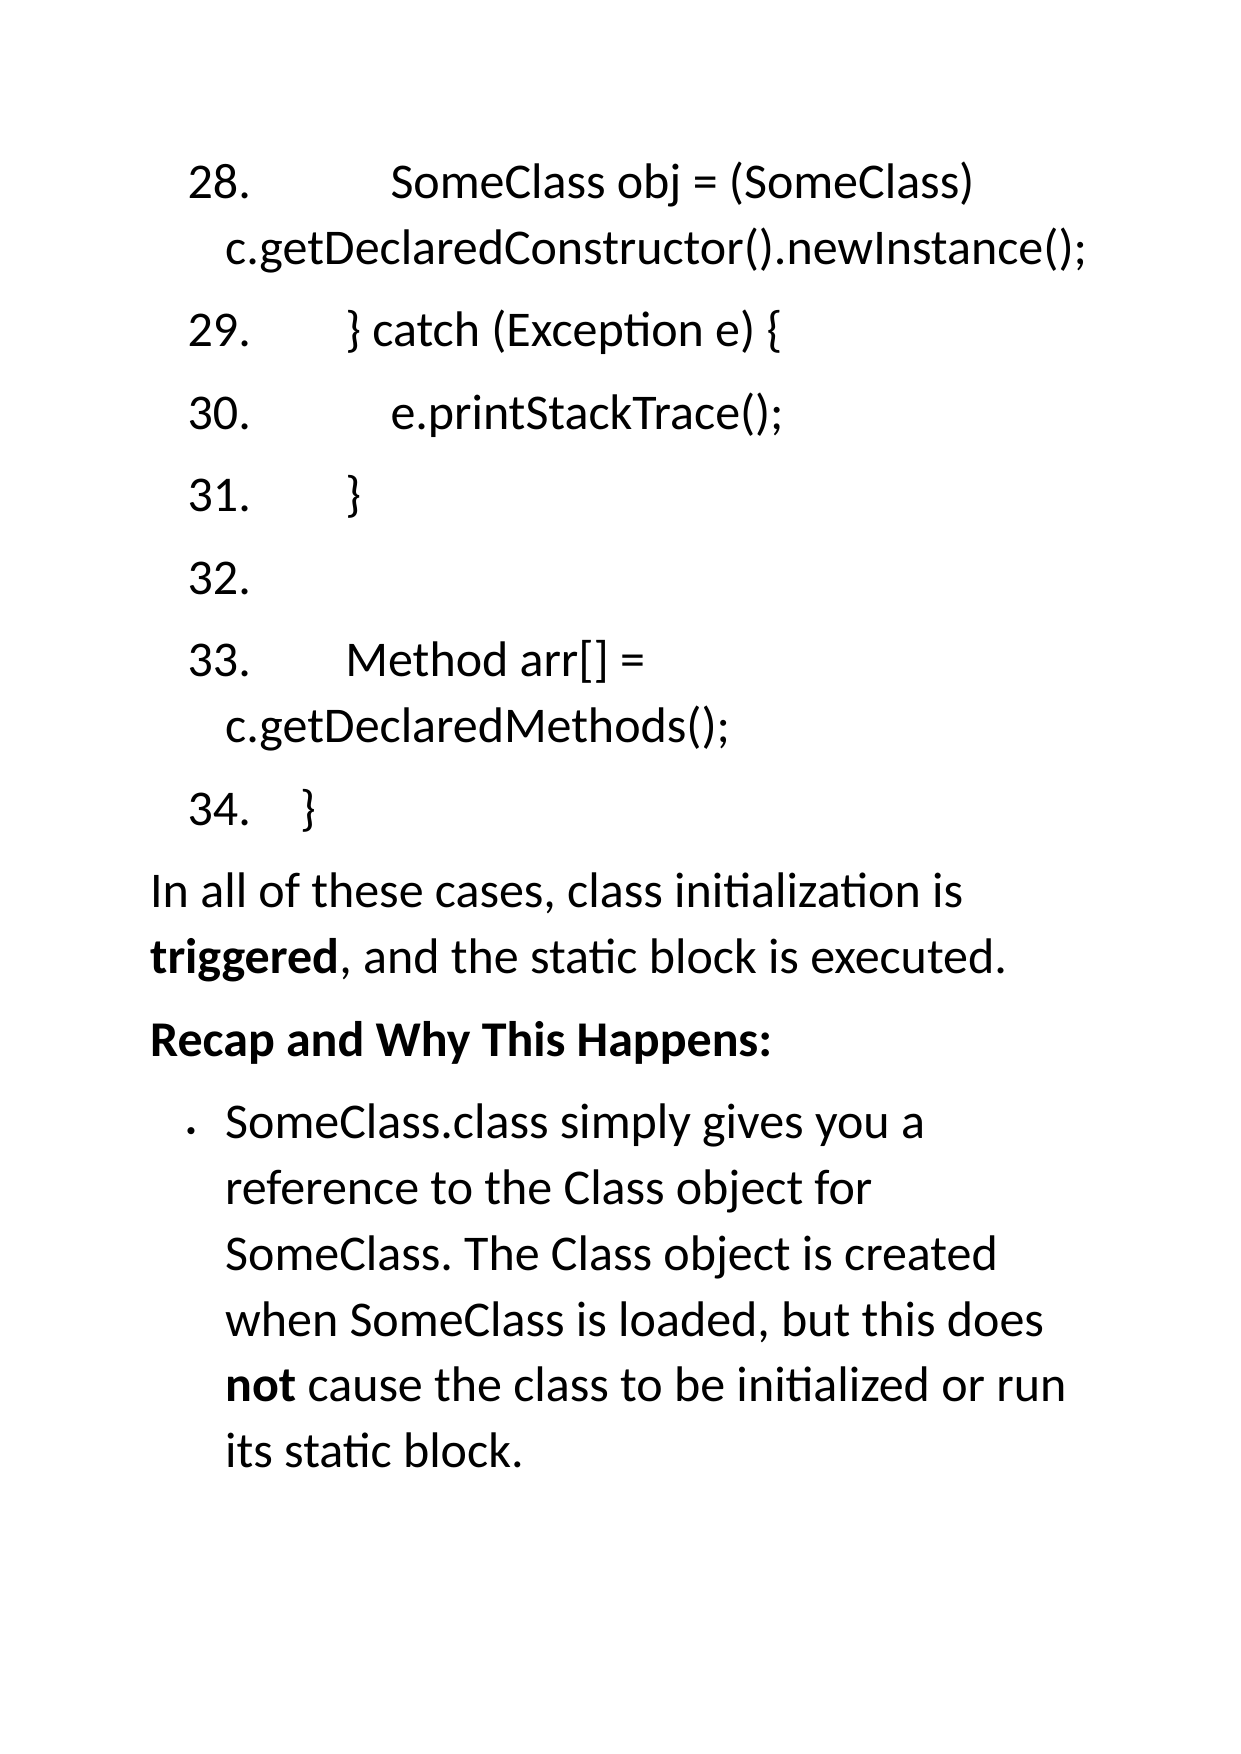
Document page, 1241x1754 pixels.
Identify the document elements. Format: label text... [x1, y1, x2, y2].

list e.printStackTrace(); [187, 381, 1090, 442]
list } [187, 463, 1090, 524]
text In all of these cases, class initialization is triggered, and the static block is executed. [150, 859, 1090, 986]
list } [187, 777, 1090, 838]
text Recap and Why This Happens: [150, 1007, 1090, 1068]
list SomeClass obj = (SomeClass) c.getDeclaredConstructor().newInstance(); [187, 150, 1090, 277]
list Method arr[] = c.getDeclaredMethods(); [187, 628, 1090, 755]
list SomeClass.class simply gives you a reference to the Class object for SomeClass. The Class object is created when SomeClass is loaded, but this does not cause the class to be initialized or run its static block. [187, 1090, 1090, 1480]
list } catch (Exception e) { [187, 298, 1090, 359]
